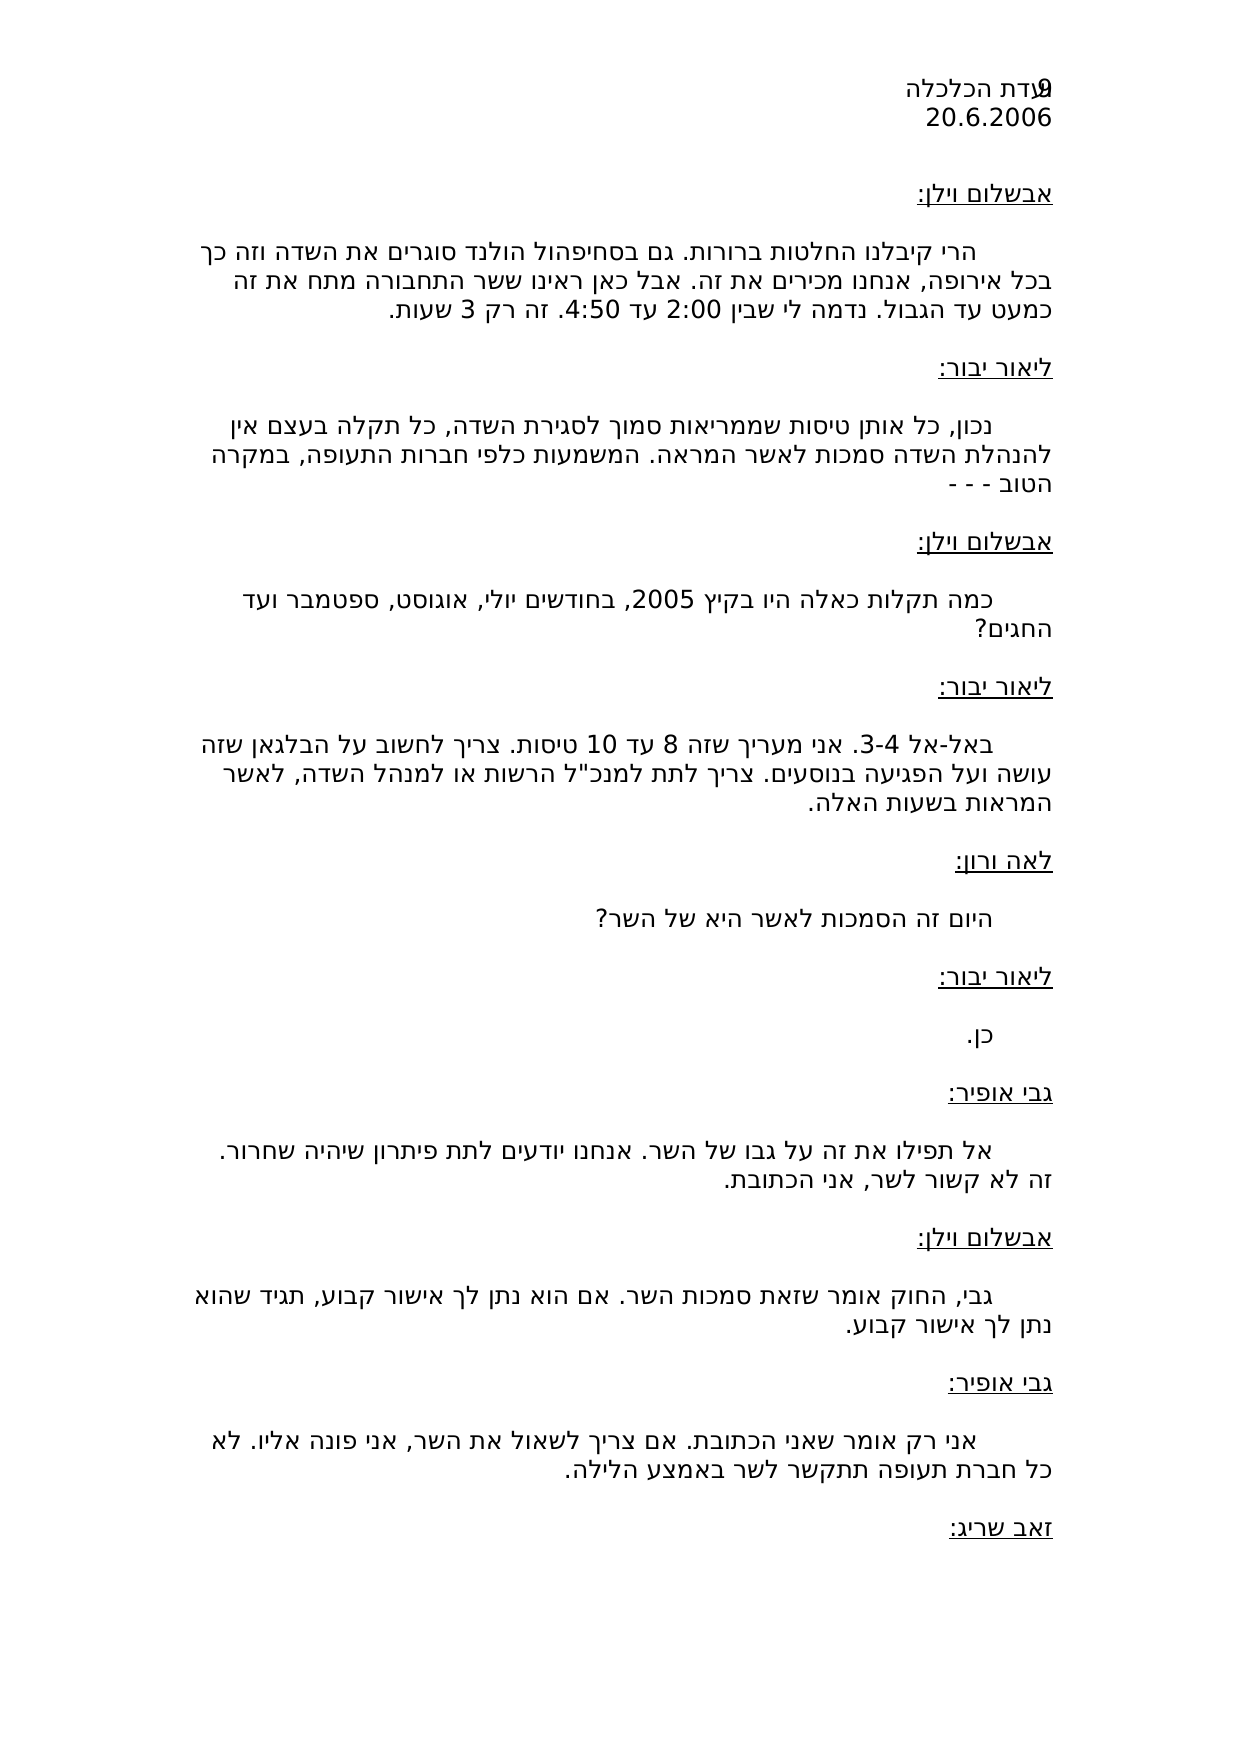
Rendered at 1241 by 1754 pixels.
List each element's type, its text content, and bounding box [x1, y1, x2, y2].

text לאה ורון: [187, 846, 1053, 875]
text כן. [187, 1020, 1053, 1049]
text אני רק אומר שאני הכתובת. אם צריך לשאול את השר, אני פונה אליו. לא כל חברת תעופה תתקשר לשר באמצע הלילה. [187, 1426, 1053, 1484]
text אבשלום וילן: [187, 527, 1053, 556]
text אל תפילו את זה על גבו של השר. אנחנו יודעים לתת פיתרון שיהיה שחרור. זה לא קשור לשר, אני הכתובת. [187, 1136, 1053, 1194]
text אבשלום וילן: [187, 1223, 1053, 1252]
text נכון, כל אותן טיסות שממריאות סמוך לסגירת השדה, כל תקלה בעצם אין להנהלת השדה סמכות לאשר המראה. המשמעות כלפי חברות התעופה, במקרה הטוב - - - [187, 411, 1053, 498]
text גבי, החוק אומר שזאת סמכות השר. אם הוא נתן לך אישור קבוע, תגיד שהוא נתן לך אישור קבוע. [187, 1281, 1053, 1339]
text אבשלום וילן: [187, 179, 1053, 208]
text ליאור יבור: [187, 962, 1053, 991]
text זאב שריג: [187, 1513, 1053, 1542]
text ליאור יבור: [187, 353, 1053, 382]
text הרי קיבלנו החלטות ברורות. גם בסחיפהול הולנד סוגרים את השדה וזה כך בכל אירופה, אנחנו מכירים את זה. אבל כאן ראינו ששר התחבורה מתח את זה כמעט עד הגבול. נדמה לי שבין 2:00 עד 4:50. זה רק 3 שעות. [187, 237, 1053, 324]
text באל-אל 3-4. אני מעריך שזה 8 עד 10 טיסות. צריך לחשוב על הבלגאן שזה עושה ועל הפגיעה בנוסעים. צריך לתת למנכ"ל הרשות או למנהל השדה, לאשר המראות בשעות האלה. [187, 730, 1053, 817]
text ליאור יבור: [187, 672, 1053, 701]
text גבי אופיר: [187, 1368, 1053, 1397]
text כמה תקלות כאלה היו בקיץ 2005, בחודשים יולי, אוגוסט, ספטמבר ועד החגים? [187, 585, 1053, 643]
text היום זה הסמכות לאשר היא של השר? [187, 904, 1053, 933]
text גבי אופיר: [187, 1078, 1053, 1107]
